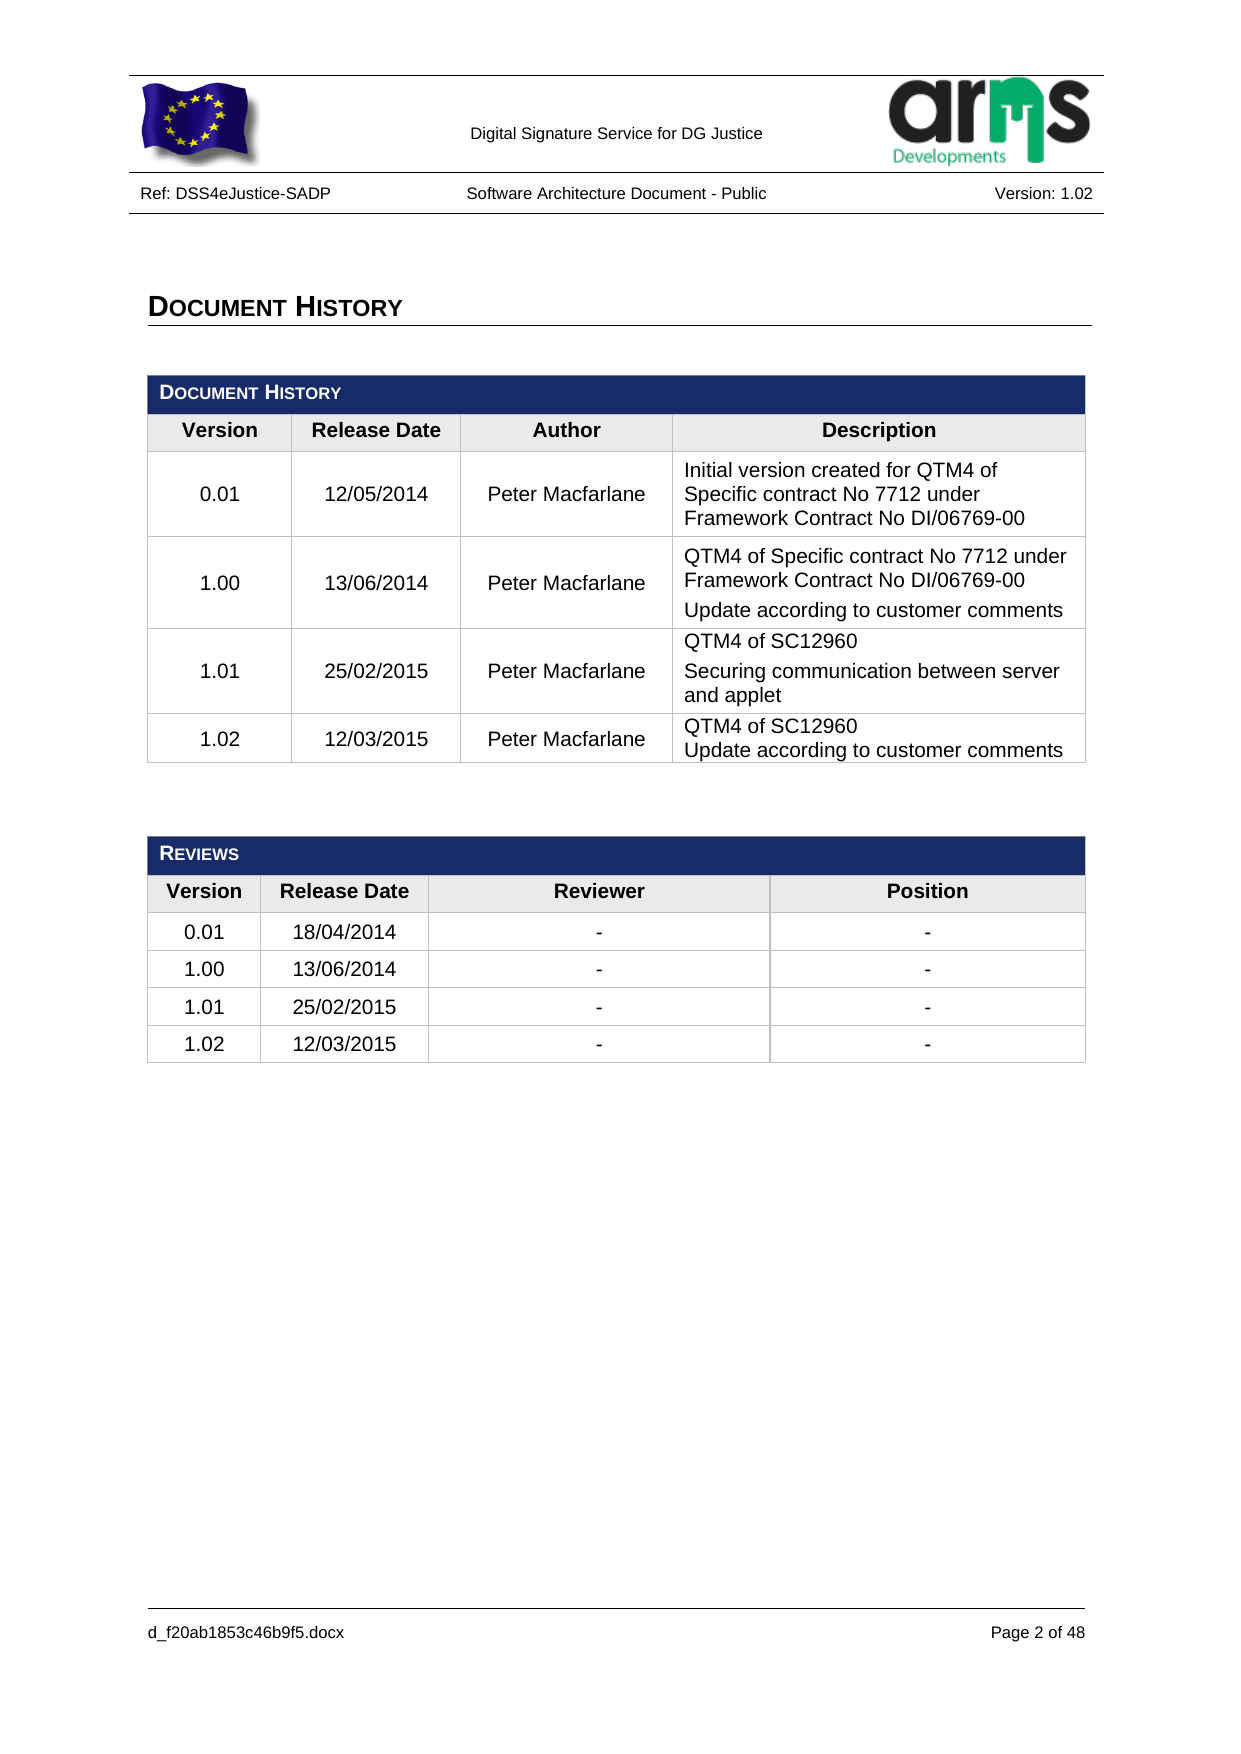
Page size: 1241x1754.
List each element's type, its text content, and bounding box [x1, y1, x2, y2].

picture [887, 76, 1093, 173]
table_cell 25/02/2015 [261, 988, 428, 1025]
table_cell 13/06/2014 [261, 951, 428, 987]
table_cell - [771, 1026, 1085, 1062]
table_cell Peter Macfarlane [461, 537, 672, 628]
table_cell 25/02/2015 [292, 629, 460, 713]
table_header Reviews [148, 837, 1085, 875]
table_cell QTM4 of SC12960 Update according to customer comments [673, 714, 1085, 762]
table_cell 0.01 [148, 913, 260, 950]
table_cell 1.00 [148, 537, 291, 628]
table_cell 18/04/2014 [261, 913, 428, 950]
table_cell Release Date [292, 415, 460, 451]
table_cell 12/03/2015 [261, 1026, 428, 1062]
table_cell Position [771, 876, 1085, 912]
table_cell - [771, 913, 1085, 950]
table_cell 0.01 [148, 452, 291, 536]
table_cell Initial version created for QTM4 of Specific contract No 7712 under Framework Contract No DI/06769-00 [673, 452, 1085, 536]
table_cell 1.00 [148, 951, 260, 987]
table_cell - [429, 988, 769, 1025]
table_cell Version [148, 876, 260, 912]
table_header Document History [148, 376, 1085, 414]
table_cell Reviewer [429, 876, 769, 912]
table_cell 1.02 [148, 1026, 260, 1062]
table_cell Peter Macfarlane [461, 629, 672, 713]
table_cell 12/03/2015 [292, 714, 460, 762]
table_cell - [429, 1026, 769, 1062]
table_cell - [429, 951, 769, 987]
table_cell 13/06/2014 [292, 537, 460, 628]
table_cell QTM4 of SC12960 Securing communication between server and applet [673, 629, 1085, 713]
table_cell Peter Macfarlane [461, 452, 672, 536]
table_cell 12/05/2014 [292, 452, 460, 536]
table_cell 1.01 [148, 629, 291, 713]
table_cell Version [148, 415, 291, 451]
table_cell Release Date [261, 876, 428, 912]
table_cell Author [461, 415, 672, 451]
table_cell QTM4 of Specific contract No 7712 under Framework Contract No DI/06769-00 Update according to customer comments [673, 537, 1085, 628]
table_cell Peter Macfarlane [461, 714, 672, 762]
table_cell - [429, 913, 769, 950]
table_cell 1.02 [148, 714, 291, 762]
table_cell Description [673, 415, 1085, 451]
table_cell 1.01 [148, 988, 260, 1025]
table_cell - [771, 988, 1085, 1025]
title Document History [148, 289, 1092, 325]
table_cell - [771, 951, 1085, 987]
